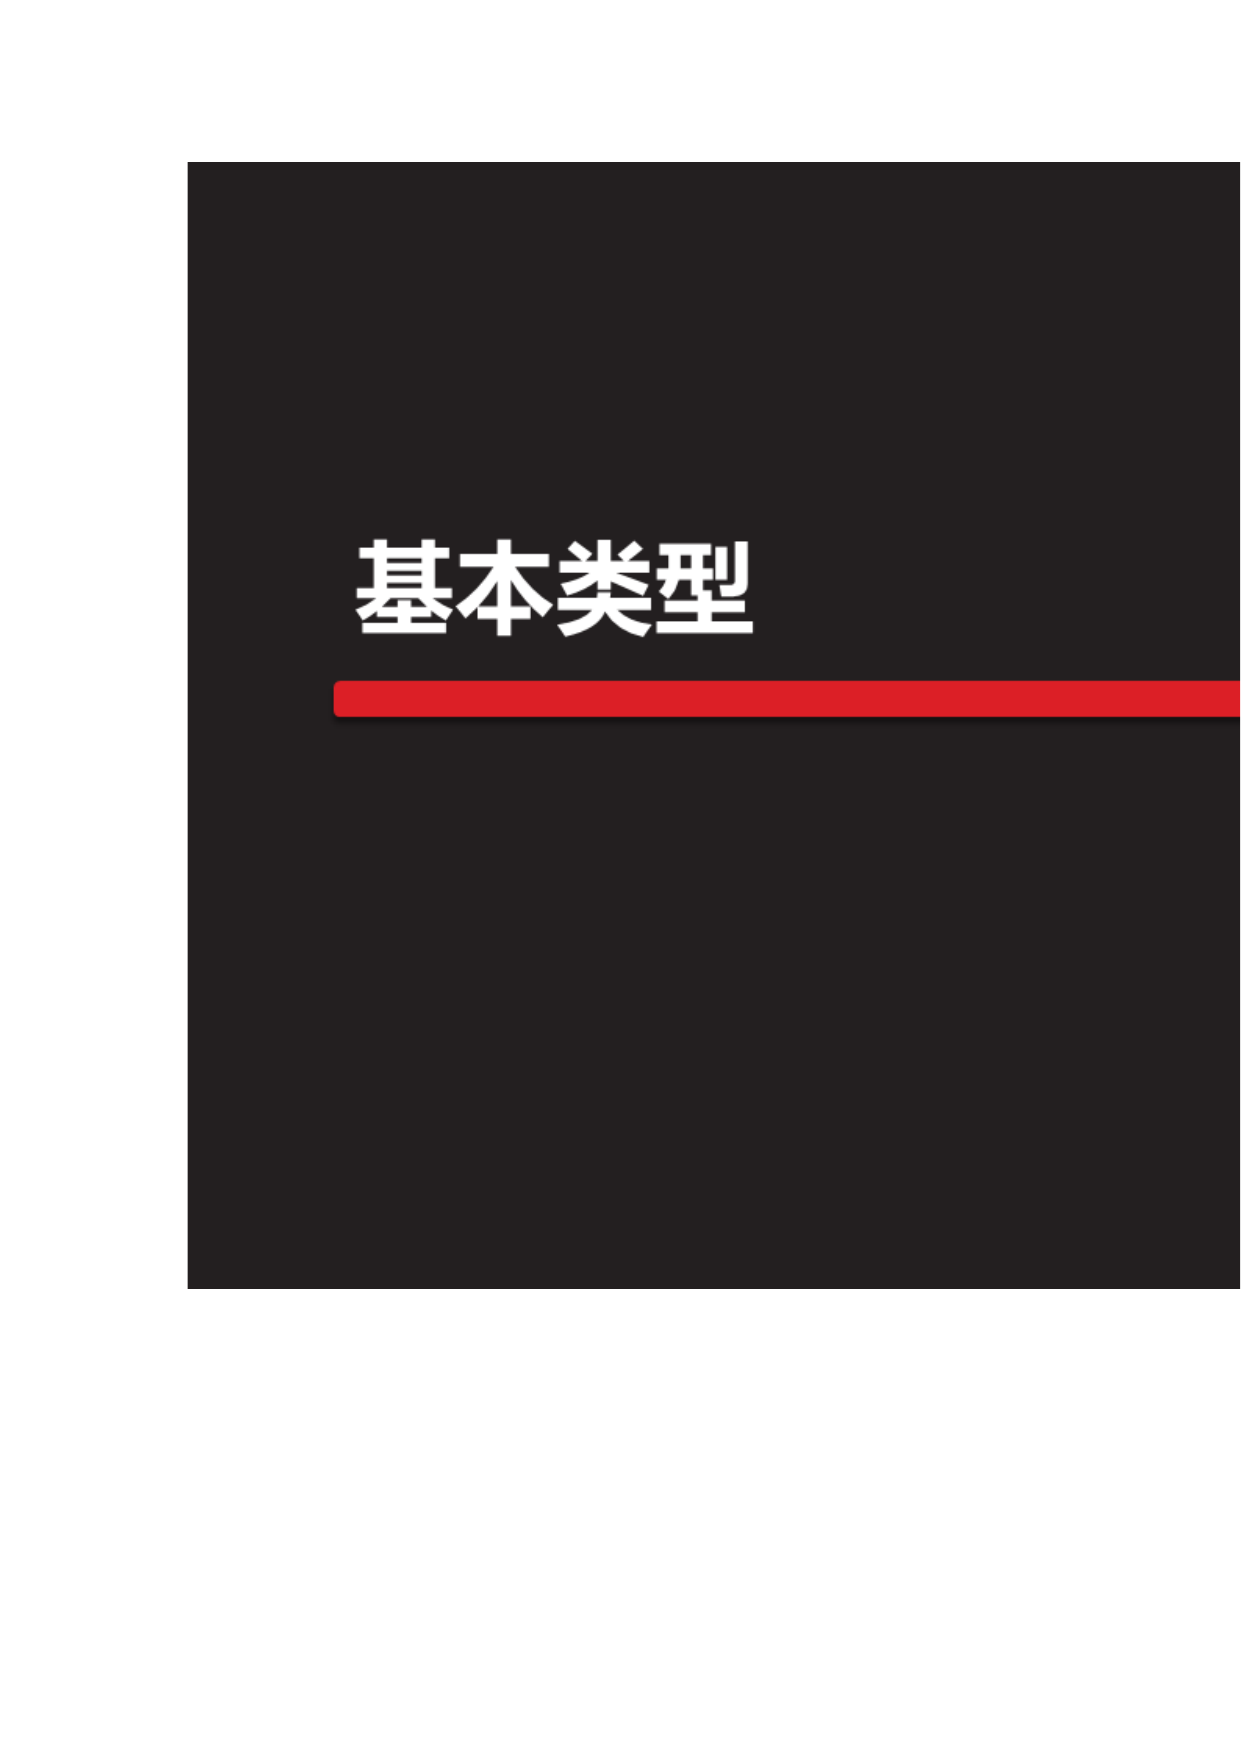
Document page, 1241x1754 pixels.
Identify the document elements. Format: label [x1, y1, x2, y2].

picture [187, 162, 1241, 1289]
